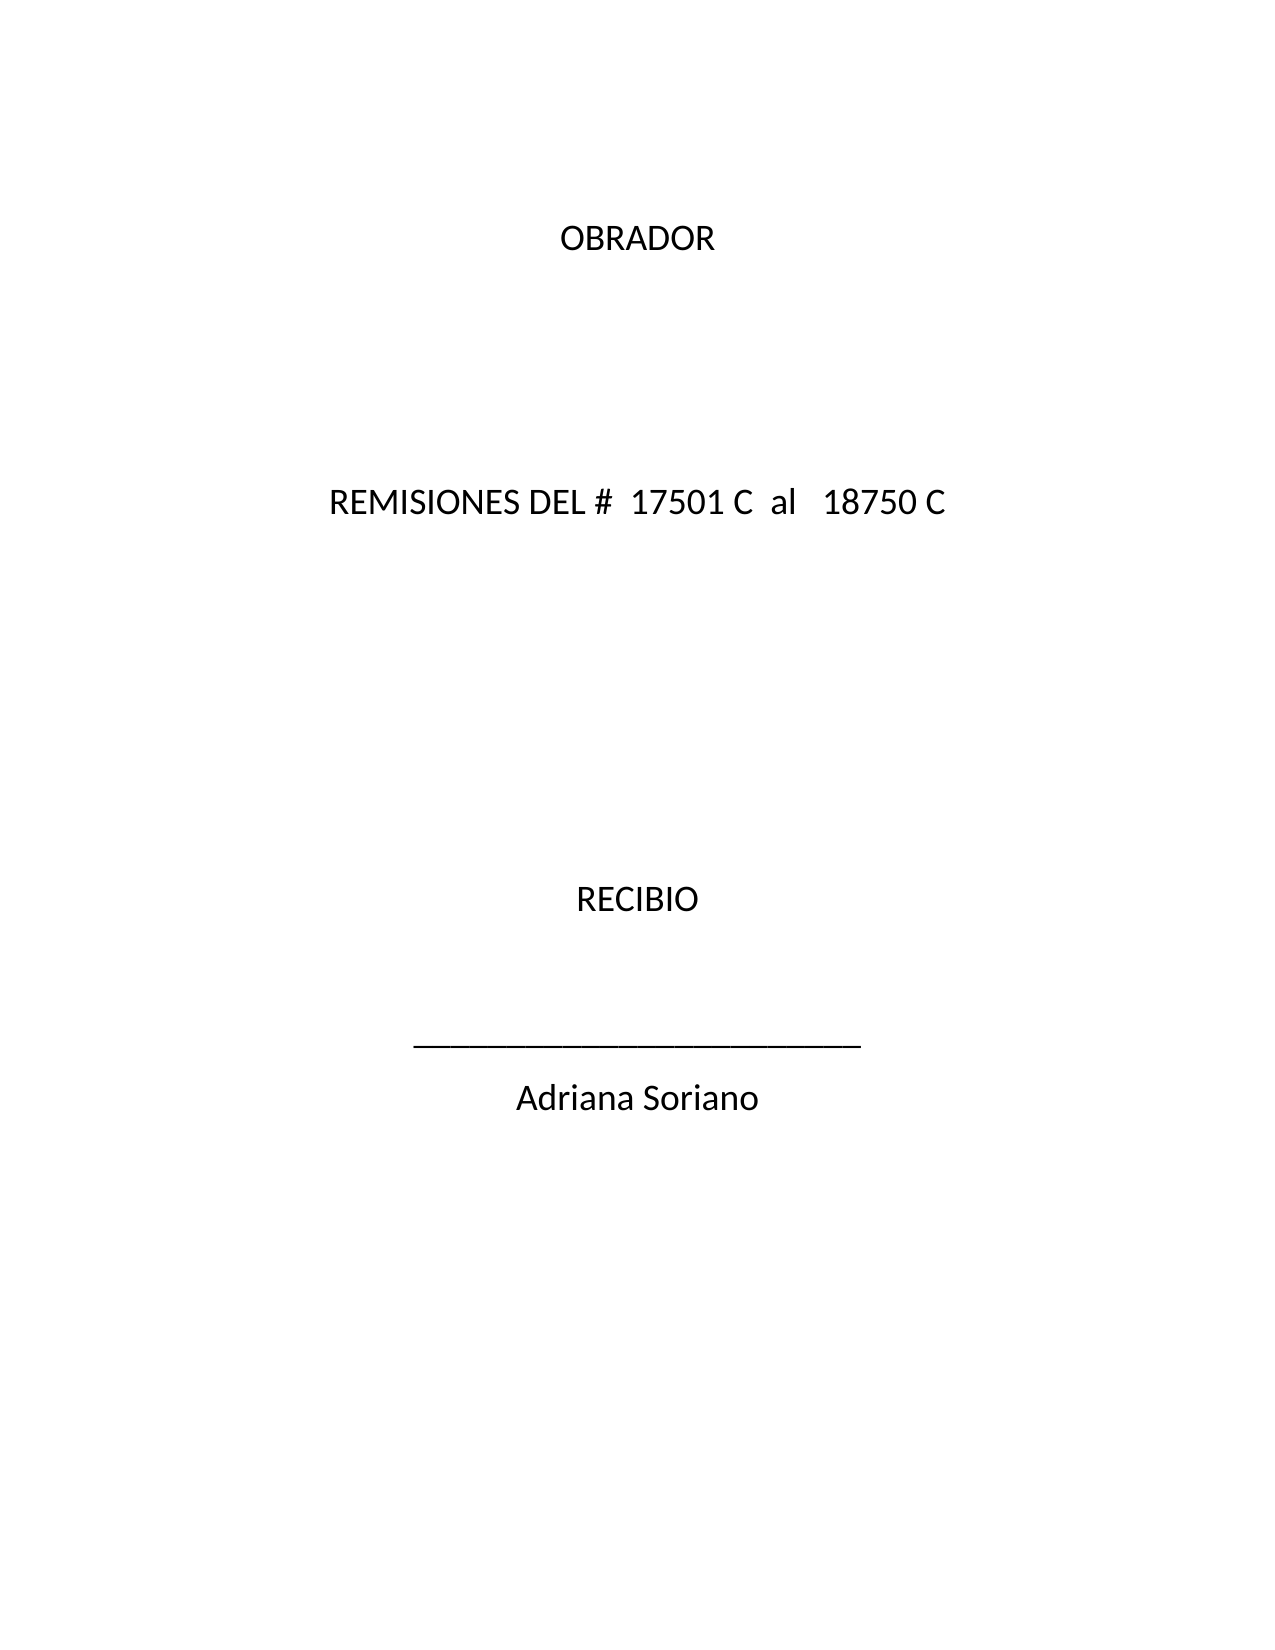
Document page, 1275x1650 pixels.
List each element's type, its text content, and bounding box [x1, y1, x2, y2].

text ________________________ [177, 1007, 1098, 1053]
text RECIBIO [177, 875, 1098, 921]
text REMISIONES DEL # 17501 C al 18750 C [177, 478, 1098, 524]
text OBRADOR [177, 214, 1098, 259]
text Adriana Soriano [177, 1074, 1098, 1119]
